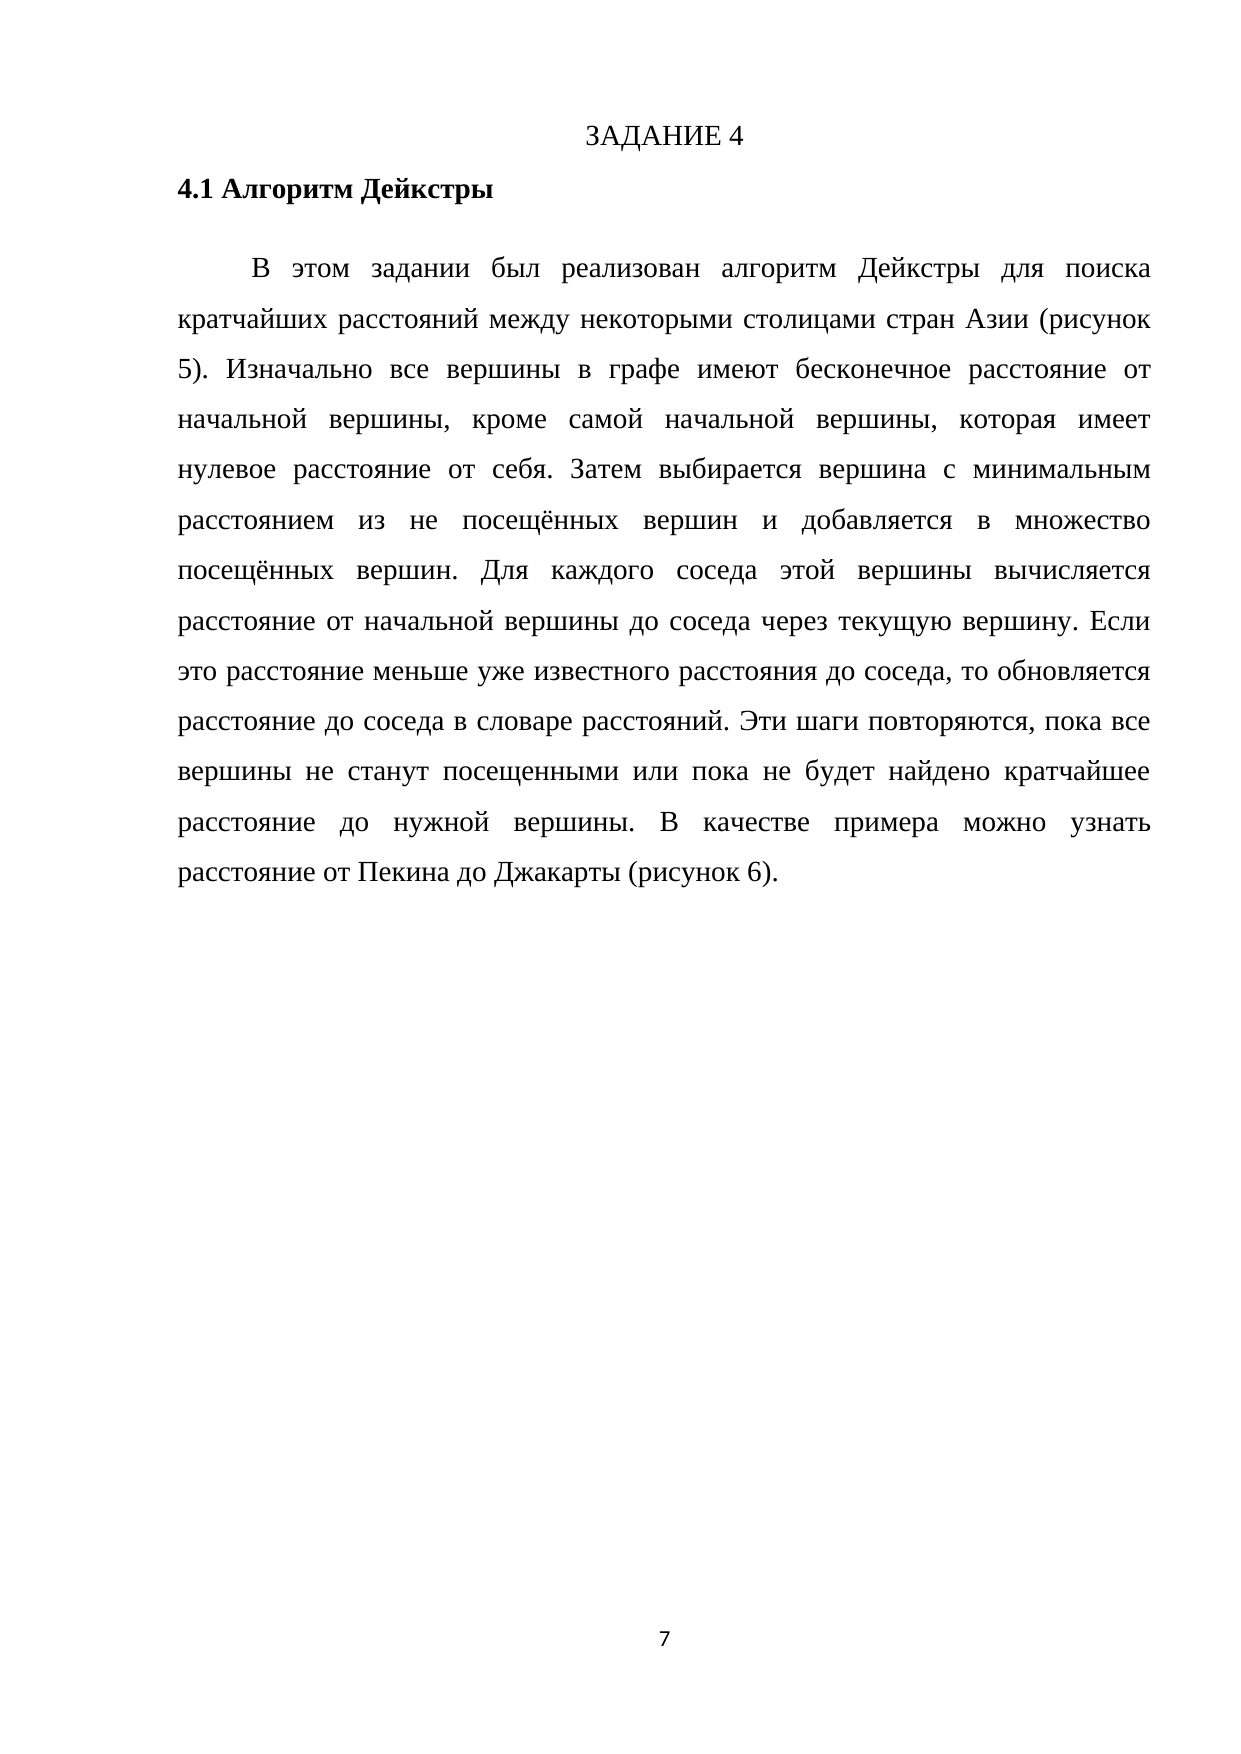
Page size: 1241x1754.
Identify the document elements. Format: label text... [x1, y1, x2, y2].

text 4.1 Алгоритм Дейкстры [177, 171, 1152, 204]
text В этом задании был реализован алгоритм Дейкстры для поиска кратчайших расстояний между некоторыми столицами стран Азии (рисунок 5). Изначально все вершины в графе имеют бесконечное расстояние от начальной вершины, кроме самой начальной вершины, которая имеет нулевое расстояние от себя. Затем выбирается вершина с минимальным расстоянием из не посещённых вершин и добавляется в множество посещённых вершин. Для каждого соседа этой вершины вычисляется расстояние от начальной вершины до соседа через текущую вершину. Если это расстояние меньше уже известного расстояния до соседа, то обновляется расстояние до соседа в словаре расстояний. Эти шаги повторяются, пока все вершины не станут посещенными или пока не будет найдено кратчайшее расстояние до нужной вершины. В качестве примера можно узнать расстояние от Пекина до Джакарты (рисунок 6). [177, 250, 1152, 888]
text ЗАДАНИЕ 4 [177, 118, 1152, 152]
